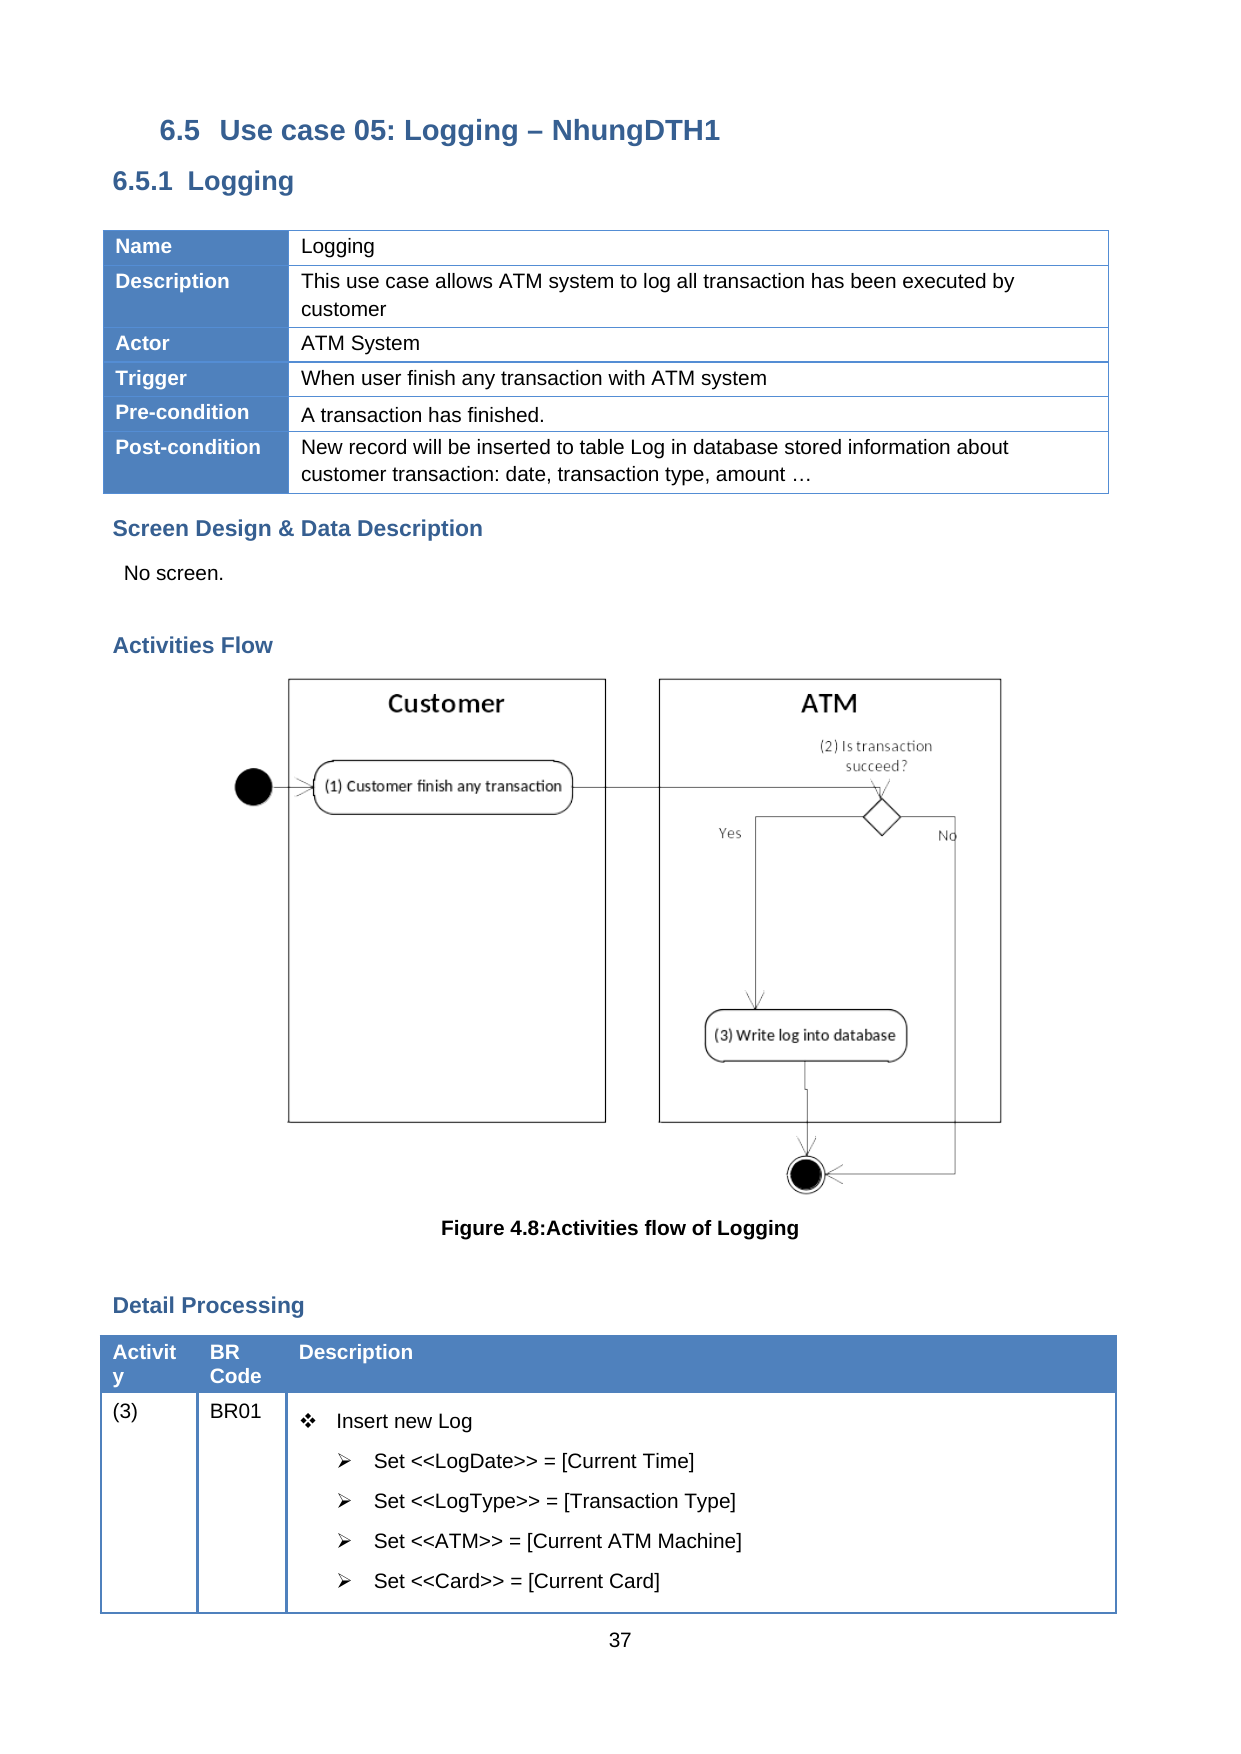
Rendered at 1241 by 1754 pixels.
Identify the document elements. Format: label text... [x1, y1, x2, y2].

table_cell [288, 1393, 1115, 1612]
table_cell This use case allows ATM system to log all transaction has been executed by customer [289, 266, 1108, 327]
table_cell When user finish any transaction with ATM system [289, 363, 1108, 396]
table_header BR Code [199, 1337, 285, 1391]
table_cell Actor [104, 328, 288, 361]
table_cell A transaction has finished. [289, 397, 1108, 431]
table_header Name [104, 231, 288, 265]
table_cell Pre-condition [104, 397, 288, 431]
subtitle Logging [112, 163, 1128, 197]
table_header Description [288, 1337, 1115, 1391]
table_cell New record will be inserted to table Log in database stored information about customer transaction: date, transaction type, amount … [289, 432, 1108, 493]
table_cell Description [104, 266, 288, 327]
text Figure 4.8:Activities flow of Logging [112, 1213, 1128, 1240]
table_cell ATM System [289, 328, 1108, 361]
subtitle Activities Flow [112, 632, 1128, 659]
table_cell Post-condition [104, 432, 288, 493]
table_cell BR01 [199, 1393, 285, 1612]
table_cell (3) [102, 1393, 196, 1612]
text No screen. [112, 557, 1128, 584]
table_cell Trigger [104, 363, 288, 396]
subtitle Use case 05: Logging – NhungDTH1 [159, 112, 1128, 146]
table_header Activity [102, 1337, 196, 1391]
table_header Logging [289, 231, 1108, 265]
subtitle Screen Design & Data Description [112, 514, 1128, 541]
subtitle Detail Processing [112, 1292, 1128, 1318]
